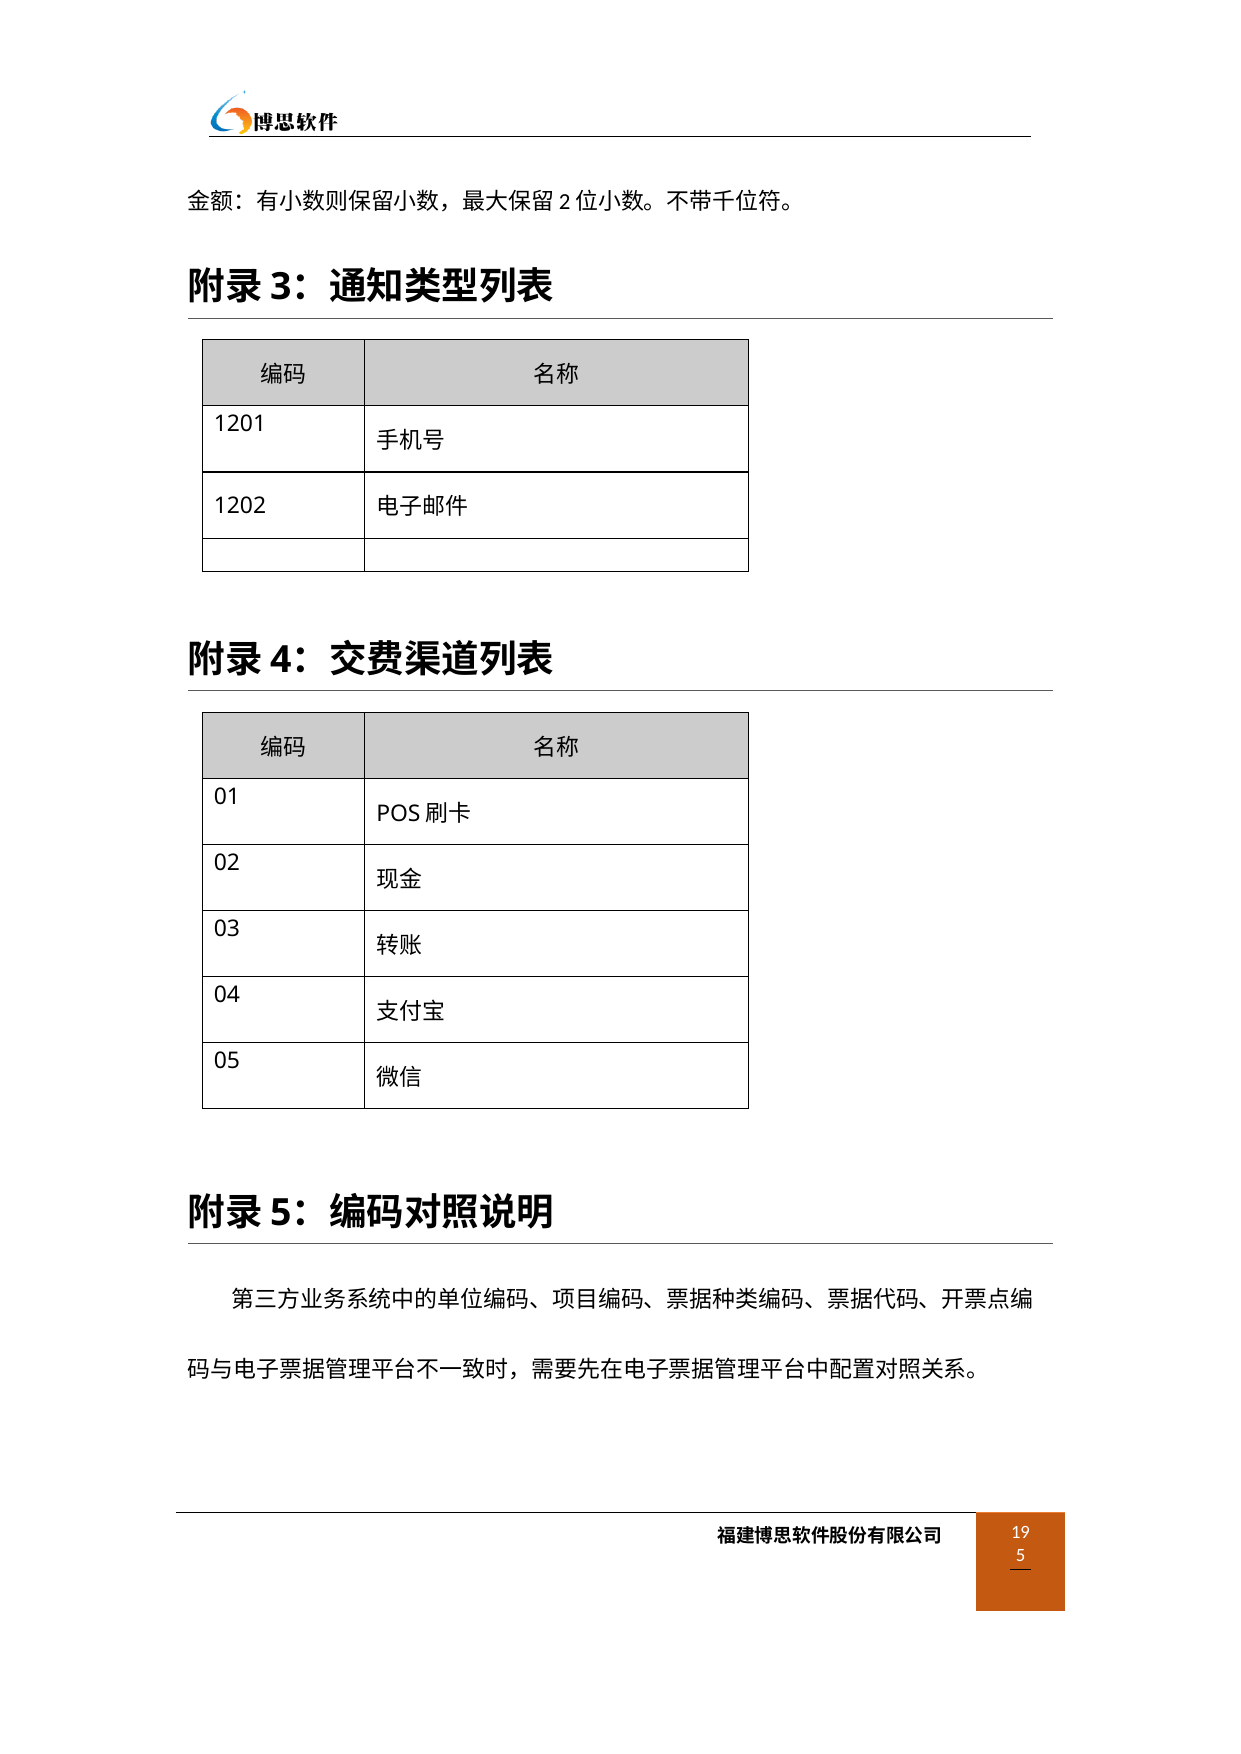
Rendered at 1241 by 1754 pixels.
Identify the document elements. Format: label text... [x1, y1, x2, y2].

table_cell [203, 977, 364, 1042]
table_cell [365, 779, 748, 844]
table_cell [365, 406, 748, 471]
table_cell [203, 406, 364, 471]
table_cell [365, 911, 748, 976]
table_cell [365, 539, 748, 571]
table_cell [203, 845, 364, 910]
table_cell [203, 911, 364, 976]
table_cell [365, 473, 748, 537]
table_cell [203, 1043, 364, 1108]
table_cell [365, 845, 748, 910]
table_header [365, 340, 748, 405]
subtitle 附录5：编码对照说明 [187, 1176, 1053, 1244]
text 第三方业务系统中的单位编码、项目编码、票据种类编码、票据代码、开票点编码与电子票据管理平台不一致时，需要先在电子票据管理平台中配置对照关系。 [187, 1265, 1053, 1400]
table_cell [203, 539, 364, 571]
text 金额：有小数则保留小数，最大保留2位小数。不带千位符。 [187, 167, 1053, 232]
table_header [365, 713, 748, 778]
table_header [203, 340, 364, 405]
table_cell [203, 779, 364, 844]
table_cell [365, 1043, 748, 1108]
subtitle 附录4：交费渠道列表 [187, 623, 1053, 691]
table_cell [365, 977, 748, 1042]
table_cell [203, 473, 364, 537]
picture [209, 88, 345, 134]
subtitle 附录3：通知类型列表 [187, 251, 1053, 319]
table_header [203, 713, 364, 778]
